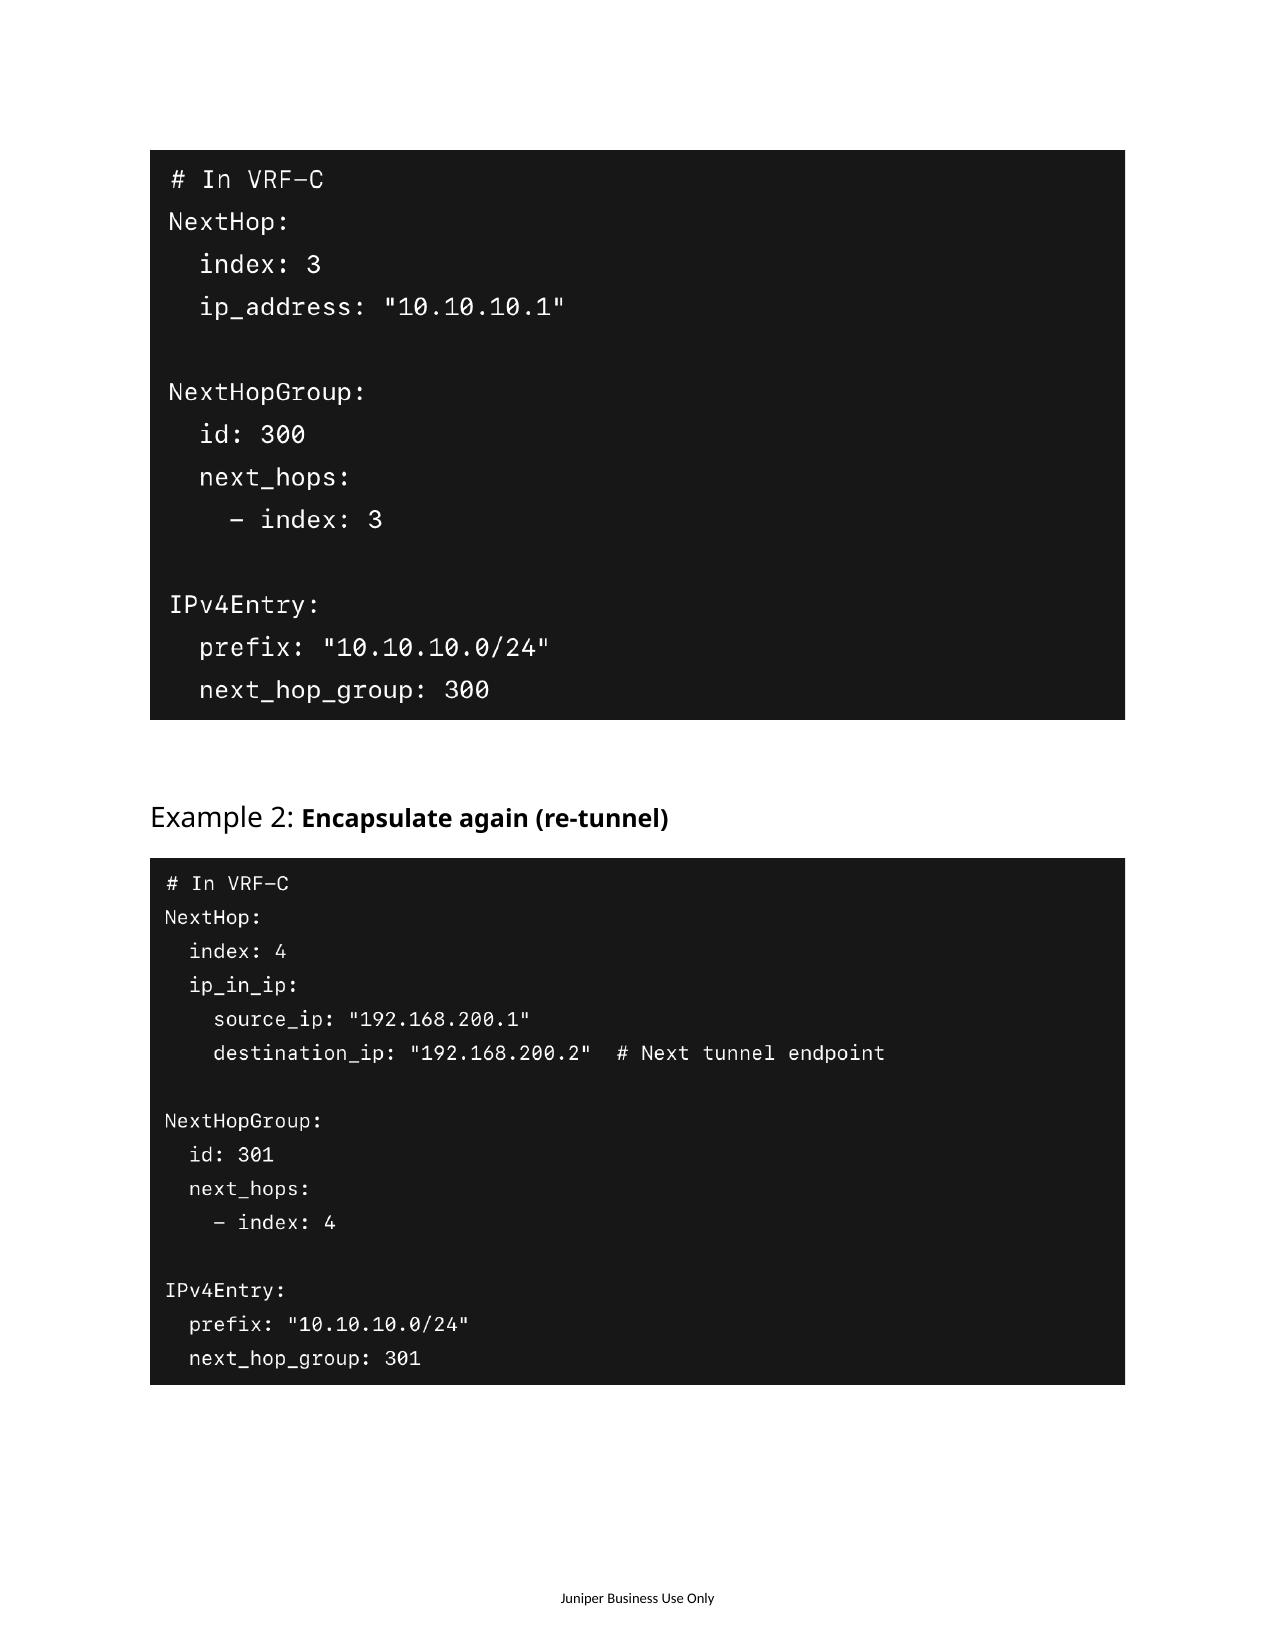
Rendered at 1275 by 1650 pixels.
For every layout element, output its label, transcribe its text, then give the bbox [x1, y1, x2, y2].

text Example 2: Encapsulate again (re-tunnel) [150, 797, 1125, 836]
picture [150, 858, 1125, 1385]
picture [150, 150, 1125, 720]
